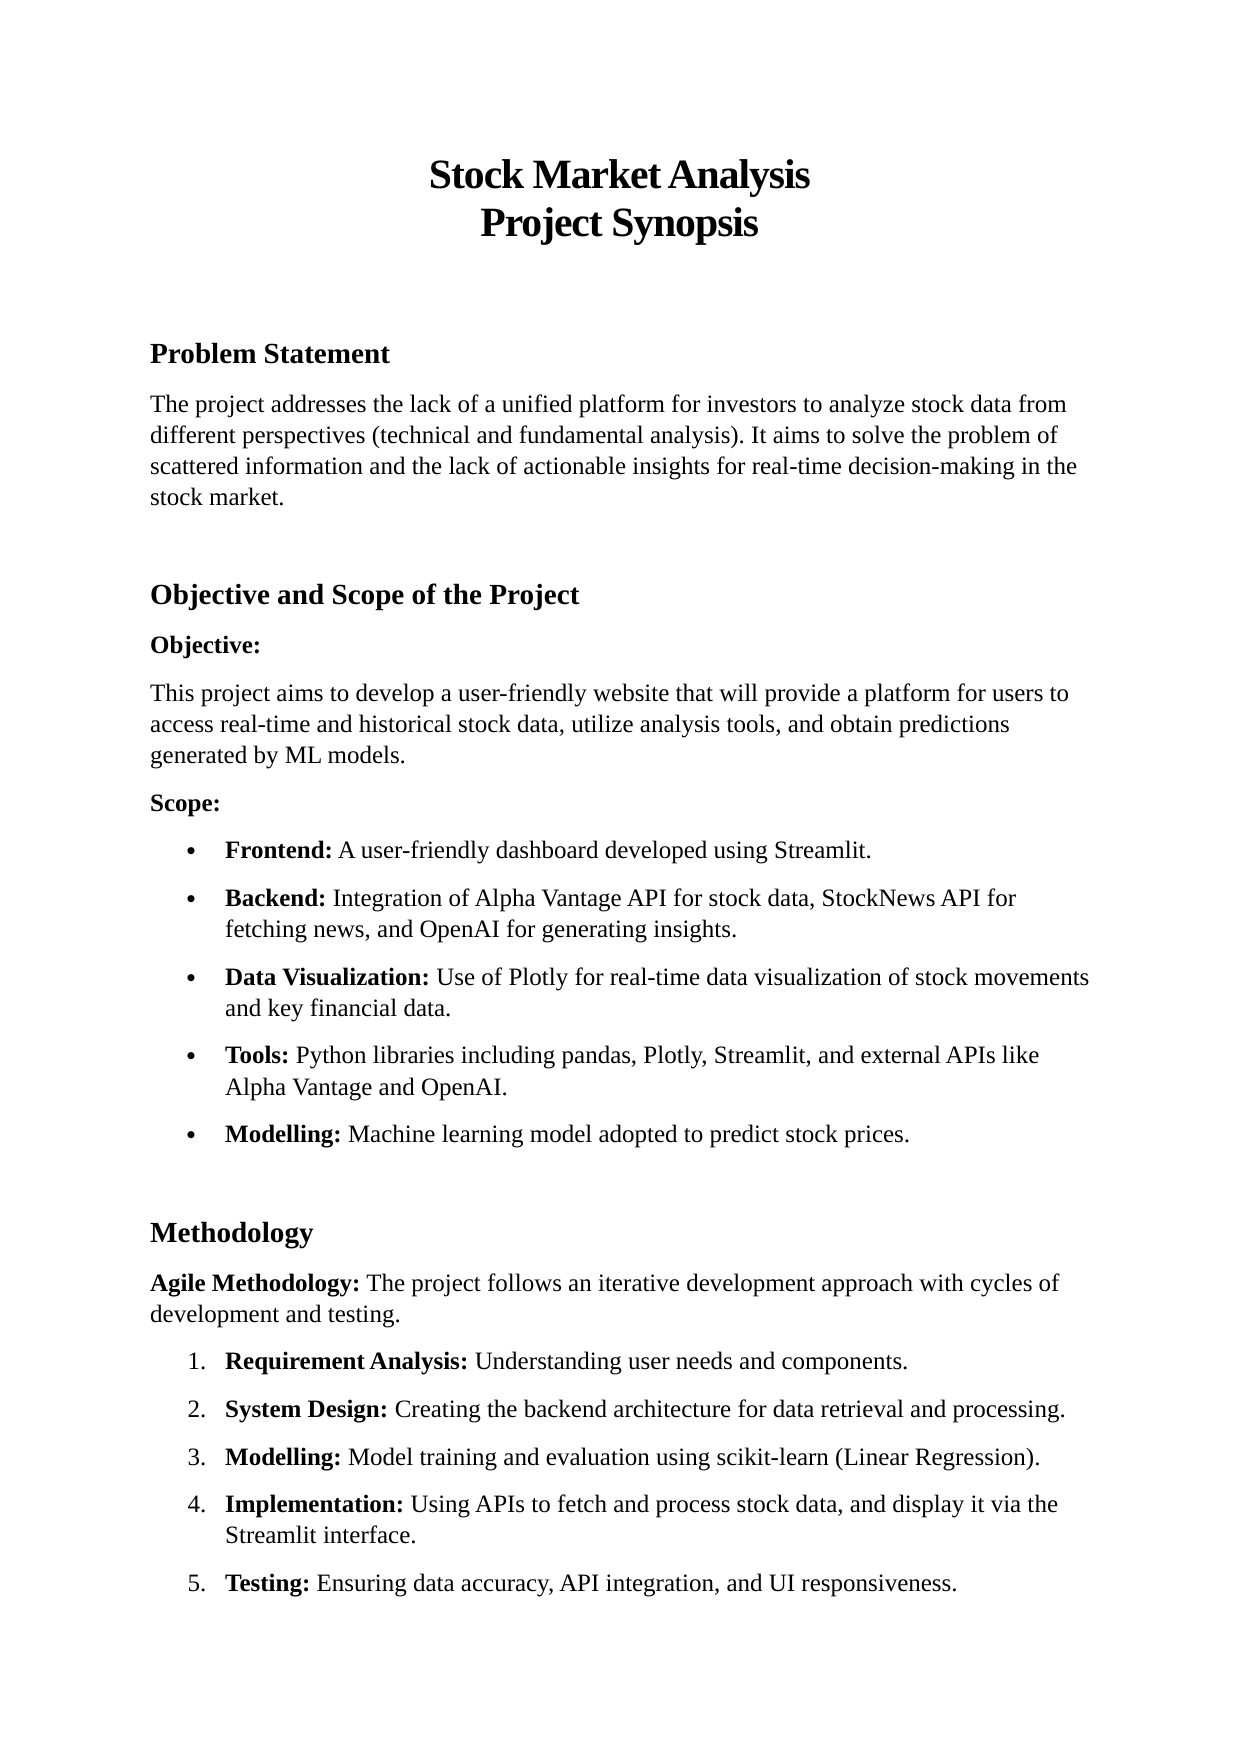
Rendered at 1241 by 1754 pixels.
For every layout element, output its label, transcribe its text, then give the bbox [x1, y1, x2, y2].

list Backend: Integration of Alpha Vantage API for stock data, StockNews API for fetching news, and OpenAI for generating insights. [187, 883, 1090, 943]
list Tools: Python libraries including pandas, Plotly, Streamlit, and external APIs like Alpha Vantage and OpenAI. [187, 1041, 1090, 1100]
text Problem Statement [150, 336, 1090, 369]
text Objective: [150, 630, 1090, 659]
text This project aims to develop a user-friendly website that will provide a platform for users to access real-time and historical stock data, utilize analysis tools, and obtain predictions generated by ML models. [150, 678, 1090, 769]
list Requirement Analysis: Understanding user needs and components. [187, 1346, 1090, 1375]
text The project addresses the lack of a unified platform for investors to analyze stock data from different perspectives (technical and fundamental analysis). It aims to solve the problem of scattered information and the lack of actionable insights for real-time decision-making in the stock market. [150, 389, 1090, 511]
text Scope: [150, 788, 1090, 816]
text Methodology [150, 1215, 1090, 1248]
list Data Visualization: Use of Plotly for real-time data visualization of stock movements and key financial data. [187, 962, 1090, 1022]
text Objective and Scope of the Project [150, 577, 1090, 611]
list Implementation: Using APIs to fetch and process stock data, and display it via the Streamlit interface. [187, 1489, 1090, 1549]
list System Design: Creating the backend architecture for data retrieval and processing. [187, 1394, 1090, 1423]
list Modelling: Model training and evaluation using scikit-learn (Linear Regression). [187, 1442, 1090, 1471]
list Frontend: A user-friendly dashboard developed using Streamlit. [187, 835, 1090, 864]
title Project Synopsis [150, 198, 1090, 246]
list Modelling: Machine learning model adopted to predict stock prices. [187, 1119, 1090, 1148]
title Stock Market Analysis [150, 150, 1090, 198]
list Testing: Ensuring data accuracy, API integration, and UI responsiveness. [187, 1568, 1090, 1597]
text Agile Methodology: The project follows an iterative development approach with cycles of development and testing. [150, 1268, 1090, 1327]
